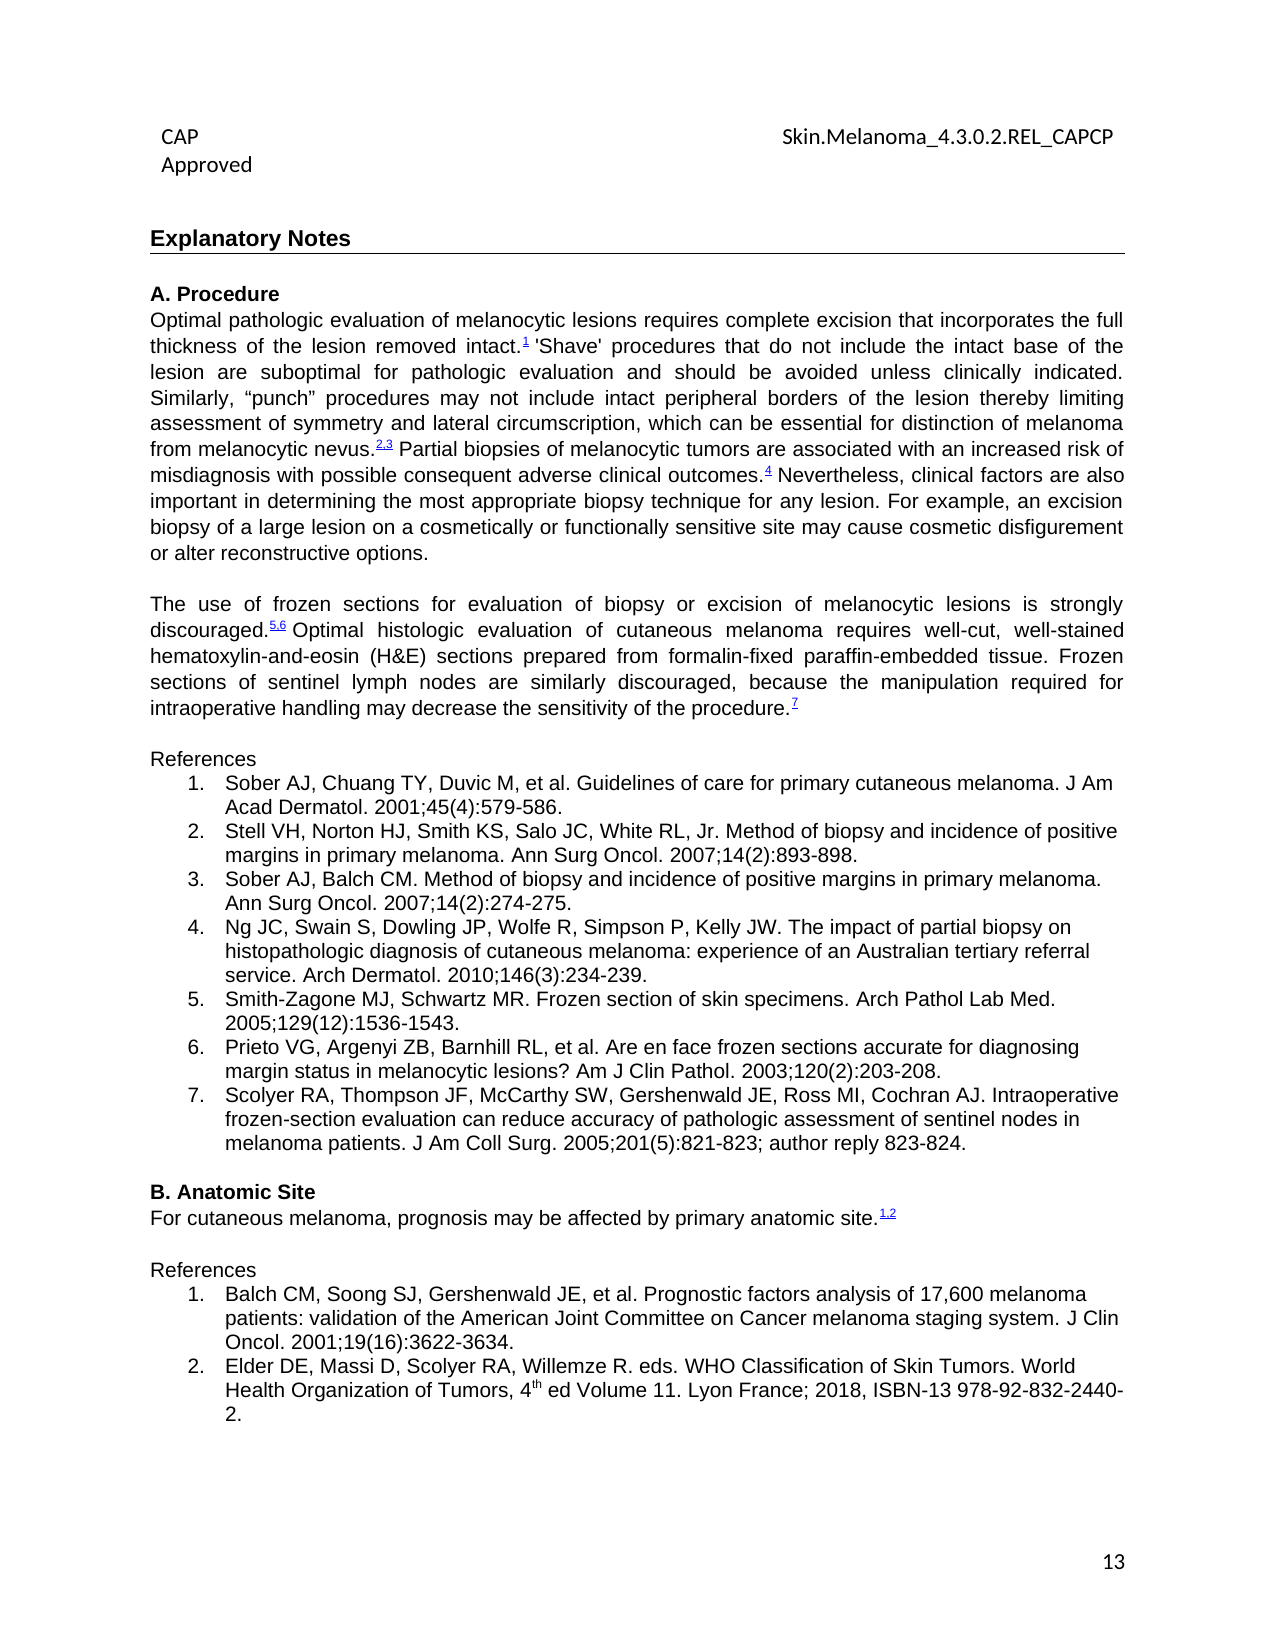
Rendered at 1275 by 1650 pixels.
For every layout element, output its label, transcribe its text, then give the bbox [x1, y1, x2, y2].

list Ng JC, Swain S, Dowling JP, Wolfe R, Simpson P, Kelly JW. The impact of partial biopsy on histopathologic diagnosis of cutaneous melanoma: experience of an Australian tertiary referral service. Arch Dermatol. 2010;146(3):234-239. [187, 915, 1122, 987]
text B. Anatomic Site [150, 1180, 1125, 1204]
text A. Procedure [150, 282, 1125, 306]
text For cutaneous melanoma, prognosis may be affected by primary anatomic site.1,2 [150, 1206, 1125, 1230]
list Smith-Zagone MJ, Schwartz MR. Frozen section of skin specimens. Arch Pathol Lab Med. 2005;129(12):1536-1543. [187, 987, 1122, 1034]
text The use of frozen sections for evaluation of biopsy or excision of melanocytic lesions is strongly discouraged.5,6 Optimal histologic evaluation of cutaneous melanoma requires well-cut, well-stained hematoxylin-and-eosin (H&E) sections prepared from formalin-fixed paraffin-embedded tissue. Frozen sections of sentinel lymph nodes are similarly discouraged, because the manipulation required for intraoperative handling may decrease the sensitivity of the procedure.7 [150, 592, 1125, 719]
list Stell VH, Norton HJ, Smith KS, Salo JC, White RL, Jr. Method of biopsy and incidence of positive margins in primary melanoma. Ann Surg Oncol. 2007;14(2):893-898. [187, 819, 1122, 867]
list Sober AJ, Chuang TY, Duvic M, et al. Guidelines of care for primary cutaneous melanoma. J Am Acad Dermatol. 2001;45(4):579-586. [187, 771, 1122, 819]
list Sober AJ, Balch CM. Method of biopsy and incidence of positive margins in primary melanoma. Ann Surg Oncol. 2007;14(2):274-275. [187, 867, 1122, 915]
list Scolyer RA, Thompson JF, McCarthy SW, Gershenwald JE, Ross MI, Cochran AJ. Intraoperative frozen-section evaluation can reduce accuracy of pathologic assessment of sentinel nodes in melanoma patients. J Am Coll Surg. 2005;201(5):821-823; author reply 823-824. [187, 1082, 1122, 1154]
text References [150, 747, 1125, 771]
text Optimal pathologic evaluation of melanocytic lesions requires complete excision that incorporates the full thickness of the lesion removed intact.1 'Shave' procedures that do not include the intact base of the lesion are suboptimal for pathologic evaluation and should be avoided unless clinically indicated. Similarly, “punch” procedures may not include intact peripheral borders of the lesion thereby limiting assessment of symmetry and lateral circumscription, which can be essential for distinction of melanoma from melanocytic nevus.2,3 Partial biopsies of melanocytic tumors are associated with an increased risk of misdiagnosis with possible consequent adverse clinical outcomes.4 Nevertheless, clinical factors are also important in determining the most appropriate biopsy technique for any lesion. For example, an excision biopsy of a large lesion on a cosmetically or functionally sensitive site may cause cosmetic disfigurement or alter reconstructive options. [150, 308, 1125, 564]
text Explanatory Notes [150, 225, 1125, 253]
text References [150, 1258, 1125, 1282]
list Balch CM, Soong SJ, Gershenwald JE, et al. Prognostic factors analysis of 17,600 melanoma patients: validation of the American Joint Committee on Cancer melanoma staging system. J Clin Oncol. 2001;19(16):3622-3634. [187, 1282, 1125, 1353]
list Elder DE, Massi D, Scolyer RA, Willemze R. eds. WHO Classification of Skin Tumors. World Health Organization of Tumors, 4th ed Volume 11. Lyon France; 2018, ISBN-13 978-92-832-2440-2. [187, 1353, 1125, 1425]
list Prieto VG, Argenyi ZB, Barnhill RL, et al. Are en face frozen sections accurate for diagnosing margin status in melanocytic lesions? Am J Clin Pathol. 2003;120(2):203-208. [187, 1034, 1122, 1082]
